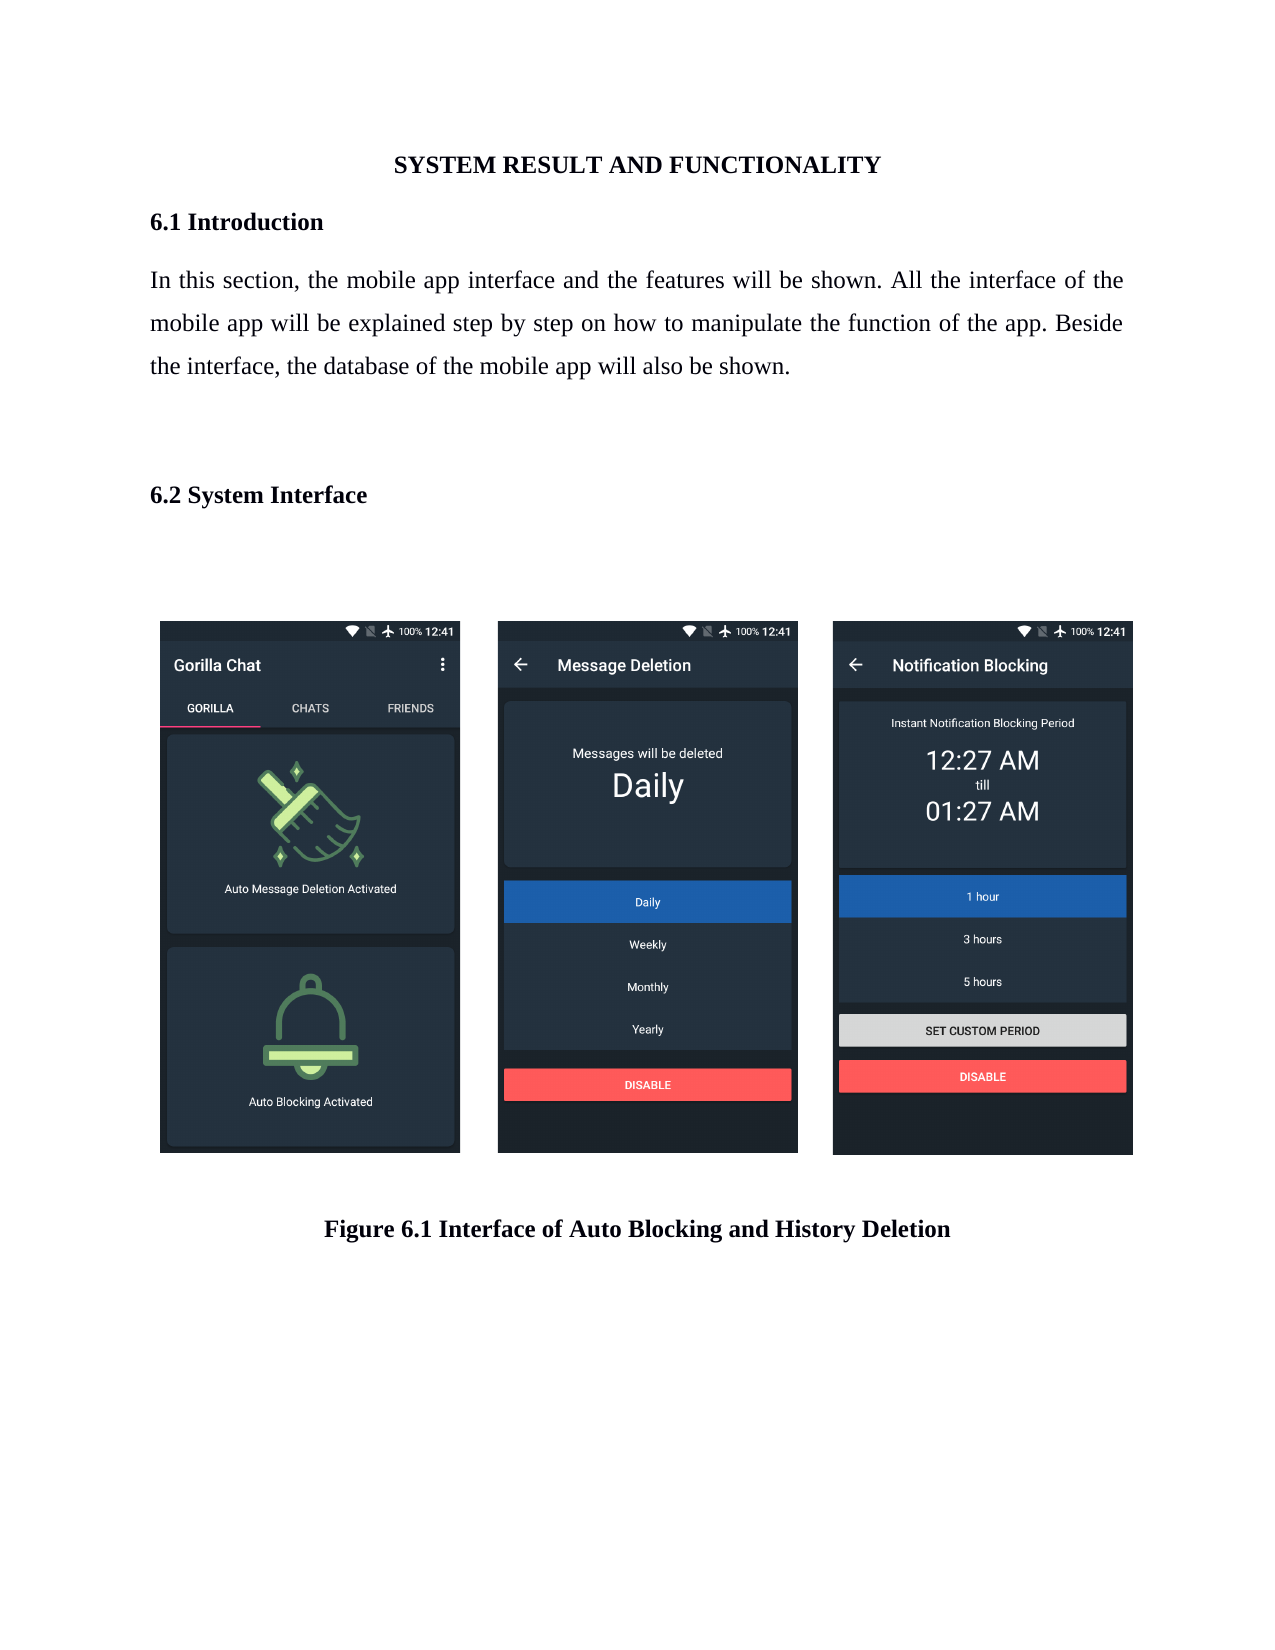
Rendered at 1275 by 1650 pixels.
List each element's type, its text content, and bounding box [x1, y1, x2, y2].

text 6.1 Introduction [150, 207, 1125, 236]
text Figure 6.1 Interface of Auto Blocking and History Deletion [150, 1214, 1125, 1242]
picture [832, 621, 1133, 1155]
text SYSTEM RESULT AND FUNCTIONALITY [150, 150, 1125, 179]
text 6.2 System Interface [150, 481, 1125, 509]
picture [497, 621, 798, 1153]
text In this section, the mobile app interface and the features will be shown. All the interface of the mobile app will be explained step by step on how to manipulate the function of the app. Beside the interface, the database of the mobile app will also be shown. [150, 265, 1125, 380]
picture [160, 621, 461, 1153]
